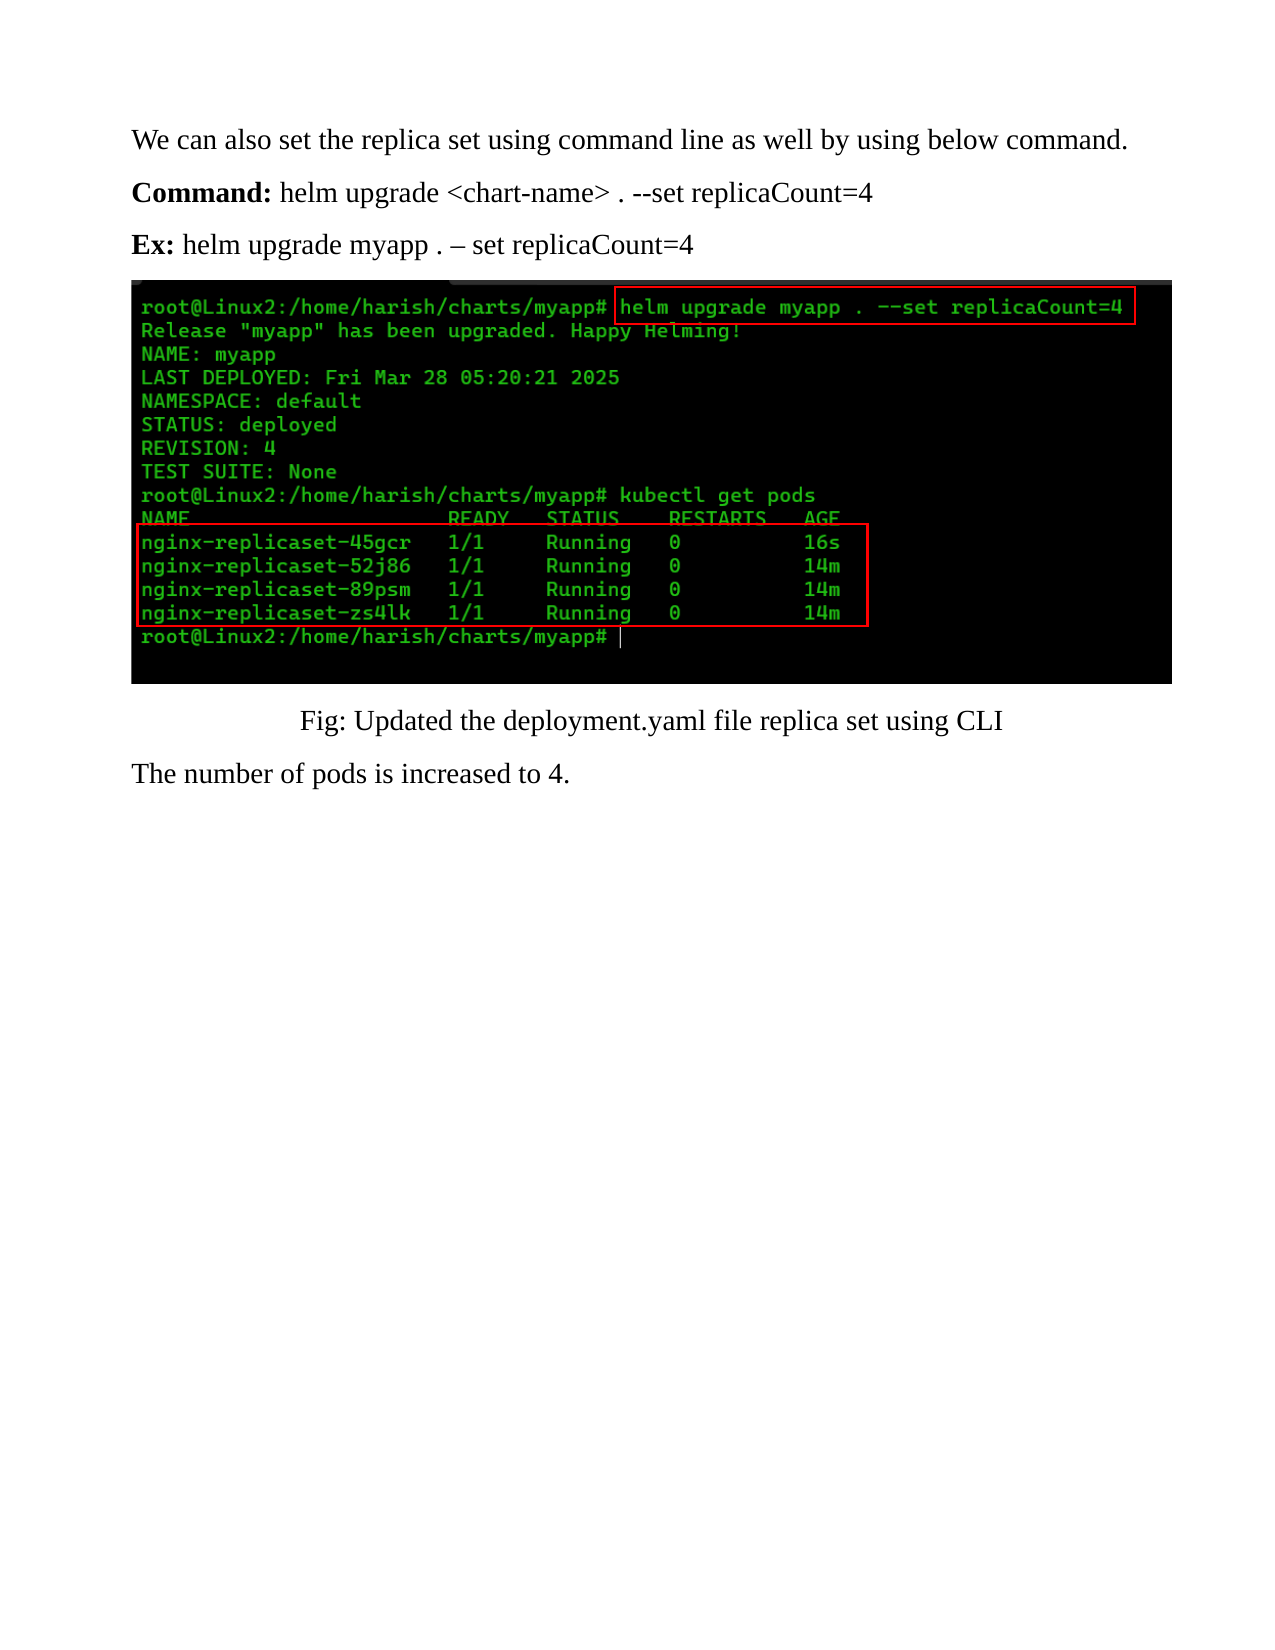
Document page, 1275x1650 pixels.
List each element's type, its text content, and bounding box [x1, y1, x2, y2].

picture [131, 280, 1172, 684]
text The number of pods is increased to 4. [131, 756, 1172, 789]
text Ex: helm upgrade myapp . – set replicaCount=4 [131, 227, 1172, 261]
text Command: helm upgrade <chart-name> . --set replicaCount=4 [131, 175, 1172, 208]
text We can also set the replica set using command line as well by using below command. [131, 122, 1172, 155]
text Fig: Updated the deployment.yaml file replica set using CLI [131, 703, 1172, 736]
